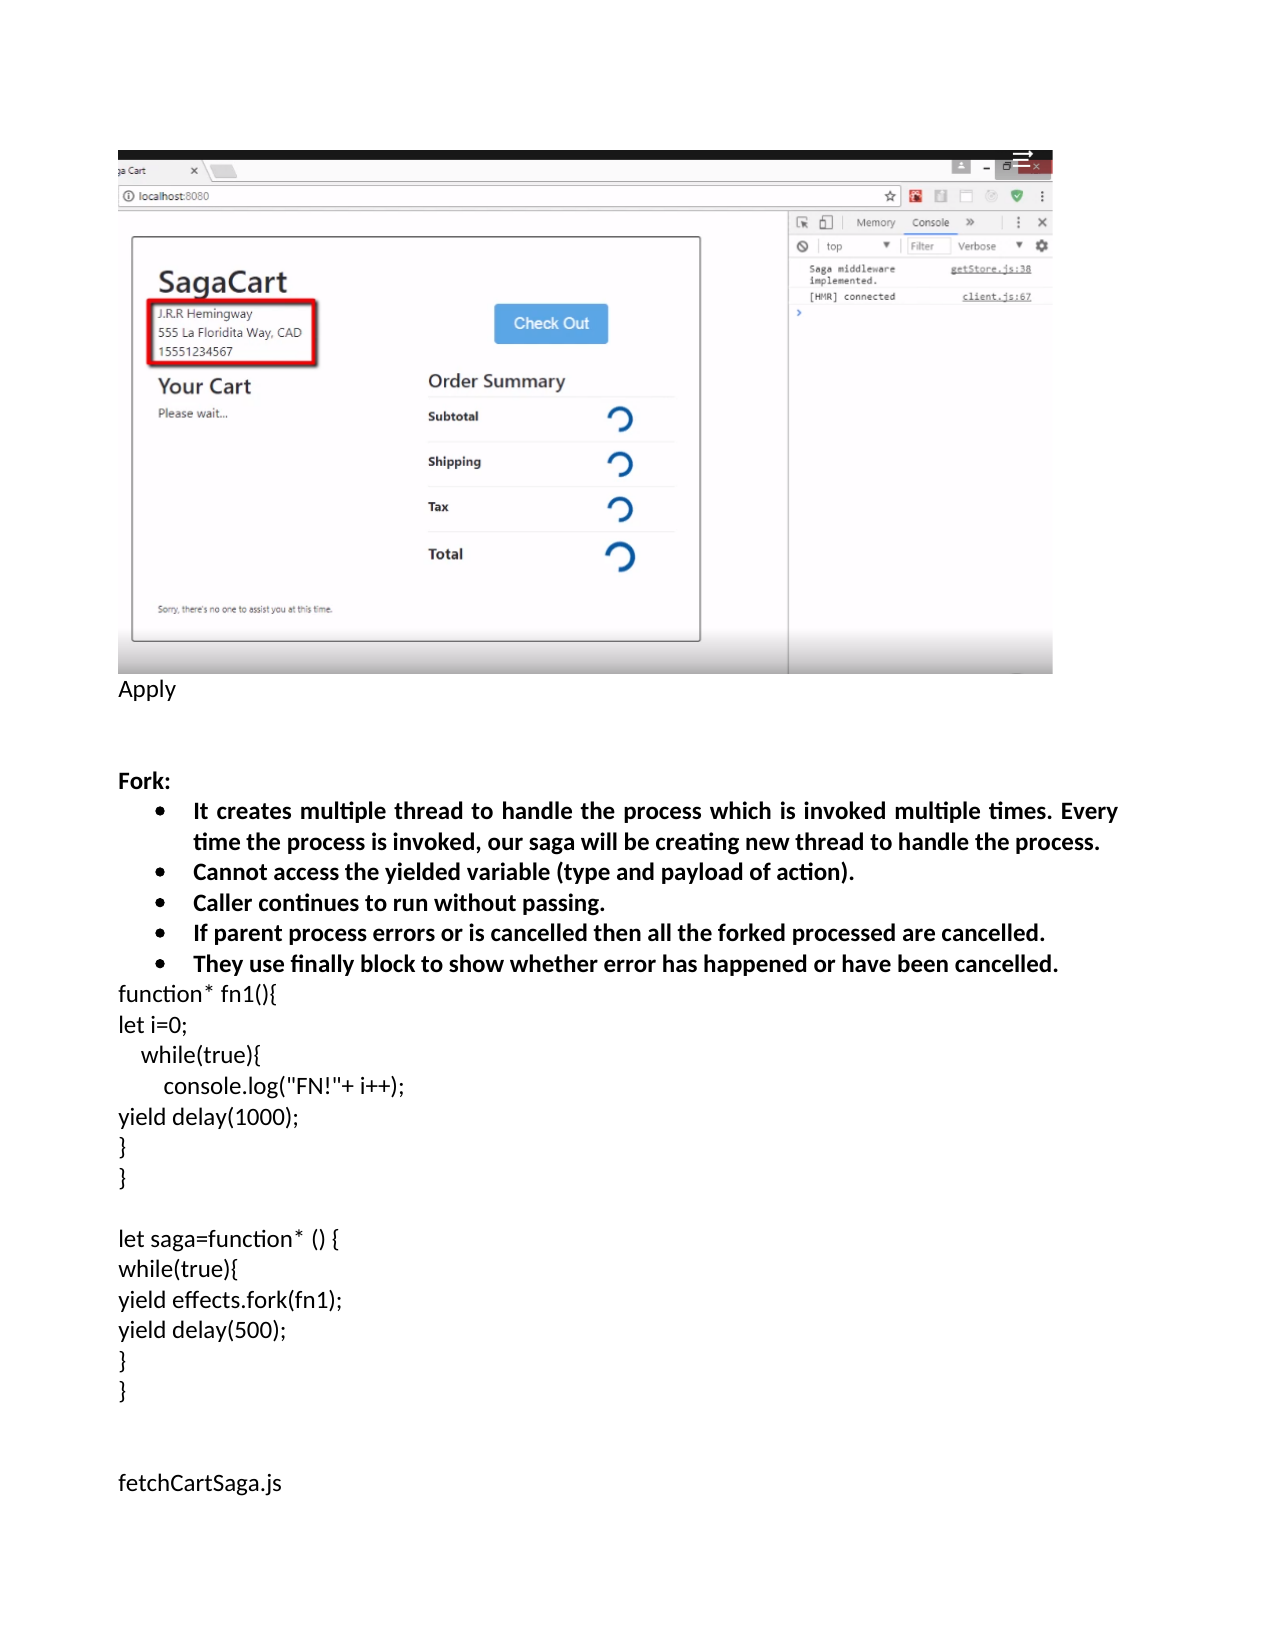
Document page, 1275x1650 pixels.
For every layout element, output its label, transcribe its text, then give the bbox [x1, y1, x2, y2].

list It creates multiple thread to handle the process which is invoked multiple times. Every time the process is invoked, our saga will be creating new thread to handle the process. [156, 796, 1120, 857]
text } [118, 1162, 1120, 1192]
list Cannot access the yielded variable (type and payload of action). [156, 857, 1120, 887]
text yield effects.fork(fn1); [118, 1284, 1120, 1314]
text Fork: [118, 765, 1120, 796]
text function* fn1(){ [118, 979, 1120, 1009]
text yield delay(1000); [118, 1101, 1120, 1131]
text while(true){ [118, 1040, 1120, 1070]
picture [118, 150, 1053, 674]
text let saga=function* () { [118, 1223, 1120, 1253]
text yield delay(500); [118, 1314, 1120, 1345]
text } [118, 1345, 1120, 1375]
text let i=0; [118, 1009, 1120, 1040]
list Caller continues to run without passing. [156, 887, 1120, 918]
list If parent process errors or is cancelled then all the forked processed are cancelled. [156, 918, 1120, 948]
text } [118, 1131, 1120, 1162]
text fetchCartSaga.js [118, 1467, 1120, 1497]
text console.log("FN!"+ i++); [118, 1070, 1120, 1101]
list They use finally block to show whether error has happened or have been cancelled. [156, 948, 1120, 979]
text while(true){ [118, 1253, 1120, 1284]
text Apply [118, 673, 1120, 704]
text } [118, 1375, 1120, 1406]
